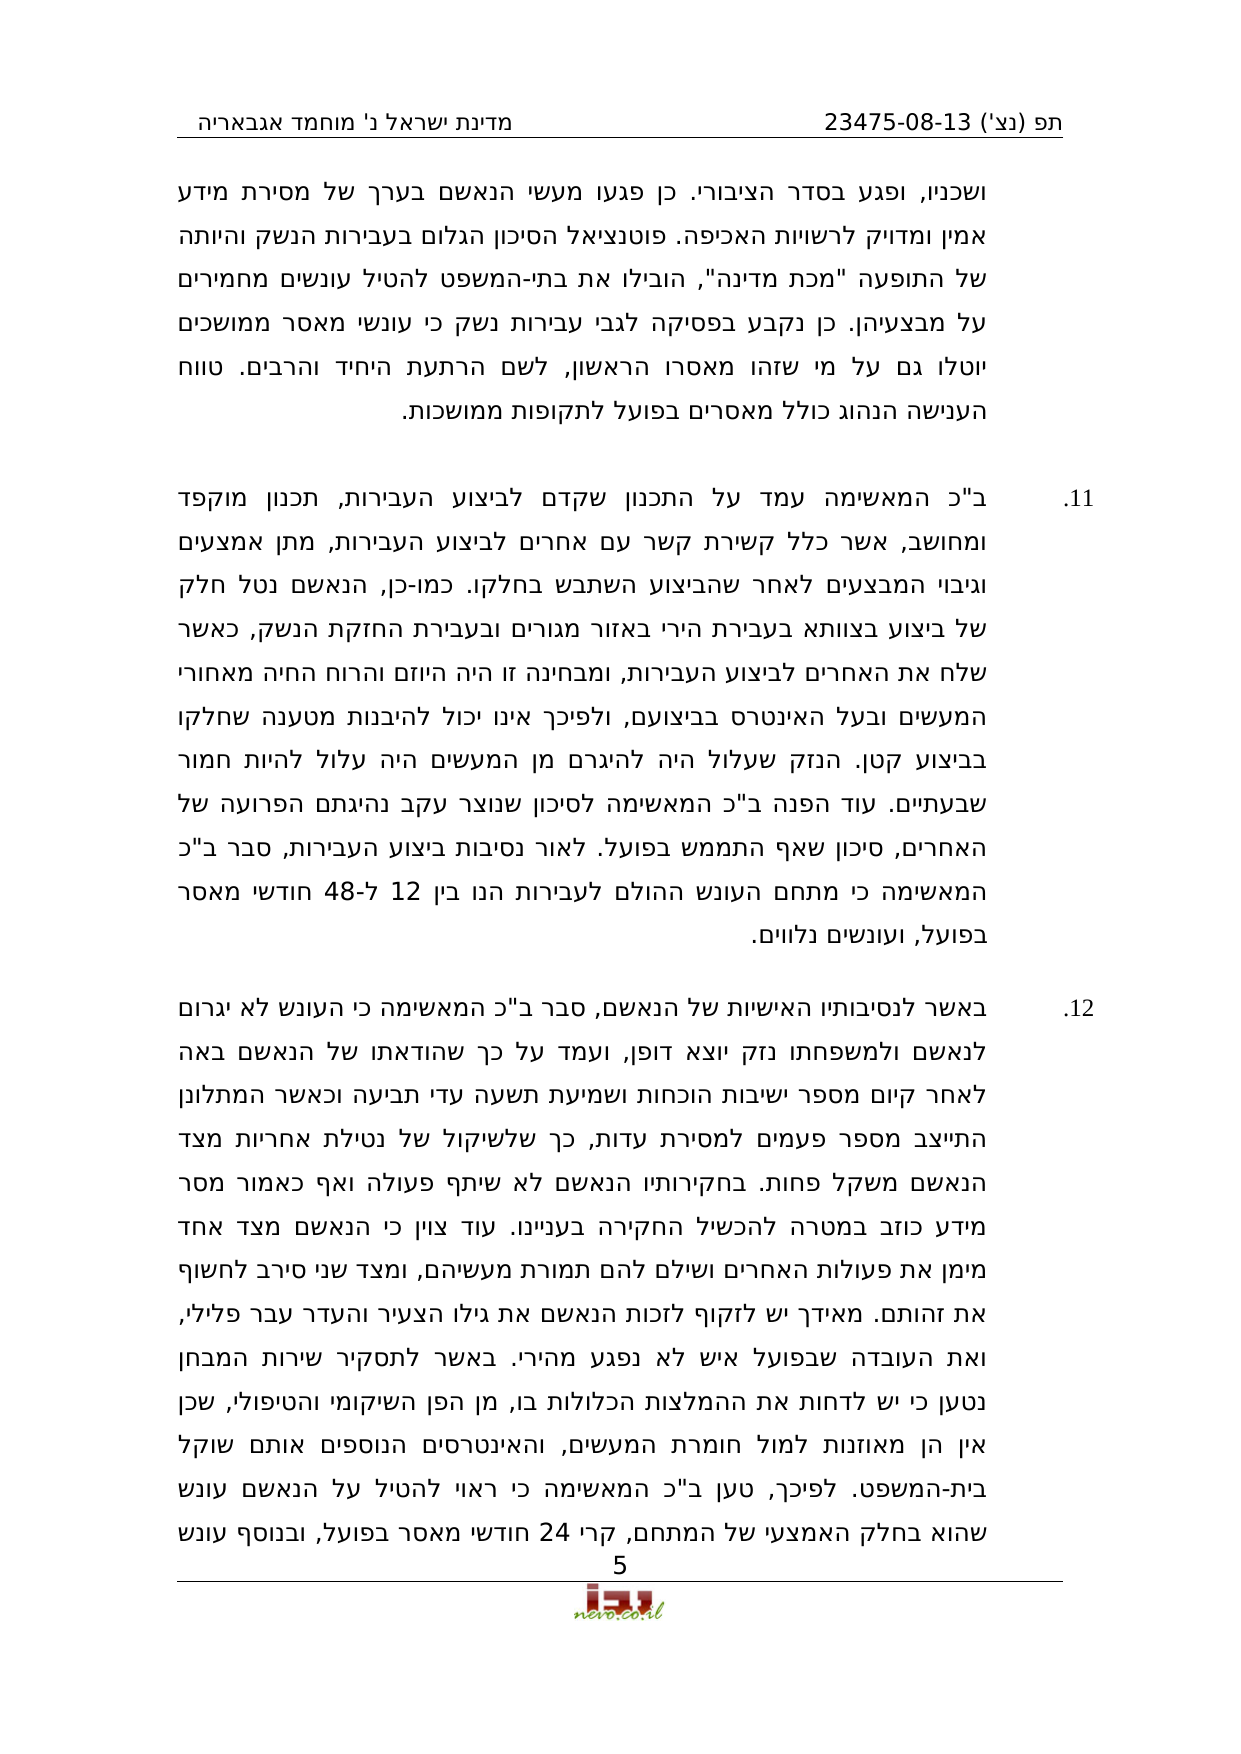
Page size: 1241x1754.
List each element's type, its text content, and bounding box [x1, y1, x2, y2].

list ב"כ המאשימה עמד על התכנון שקדם לביצוע העבירות, תכנון מוקפד ומחושב, אשר כלל קשירת קשר עם אחרים לביצוע העבירות, מתן אמצעים וגיבוי המבצעים לאחר שהביצוע השתבש בחלקו. כמו-כן, הנאשם נטל חלק של ביצוע בצוותא בעבירת הירי באזור מגורים ובעבירת החזקת הנשק, כאשר שלח את האחרים לביצוע העבירות, ומבחינה זו היה היוזם והרוח החיה מאחורי המעשים ובעל האינטרס בביצועם, ולפיכך אינו יכול להיבנות מטענה שחלקו בביצוע קטן. הנזק שעלול היה להיגרם מן המעשים היה עלול להיות חמור שבעתיים. עוד הפנה ב"כ המאשימה לסיכון שנוצר עקב נהיגתם הפרועה של האחרים, סיכון שאף התממש בפועל. לאור נסיבות ביצוע העבירות, סבר ב"כ המאשימה כי מתחם העונש ההולם לעבירות הנו בין 12 ל-48 חודשי מאסר בפועל, ועונשים נלווים. [177, 483, 1063, 949]
picture [574, 1583, 666, 1621]
